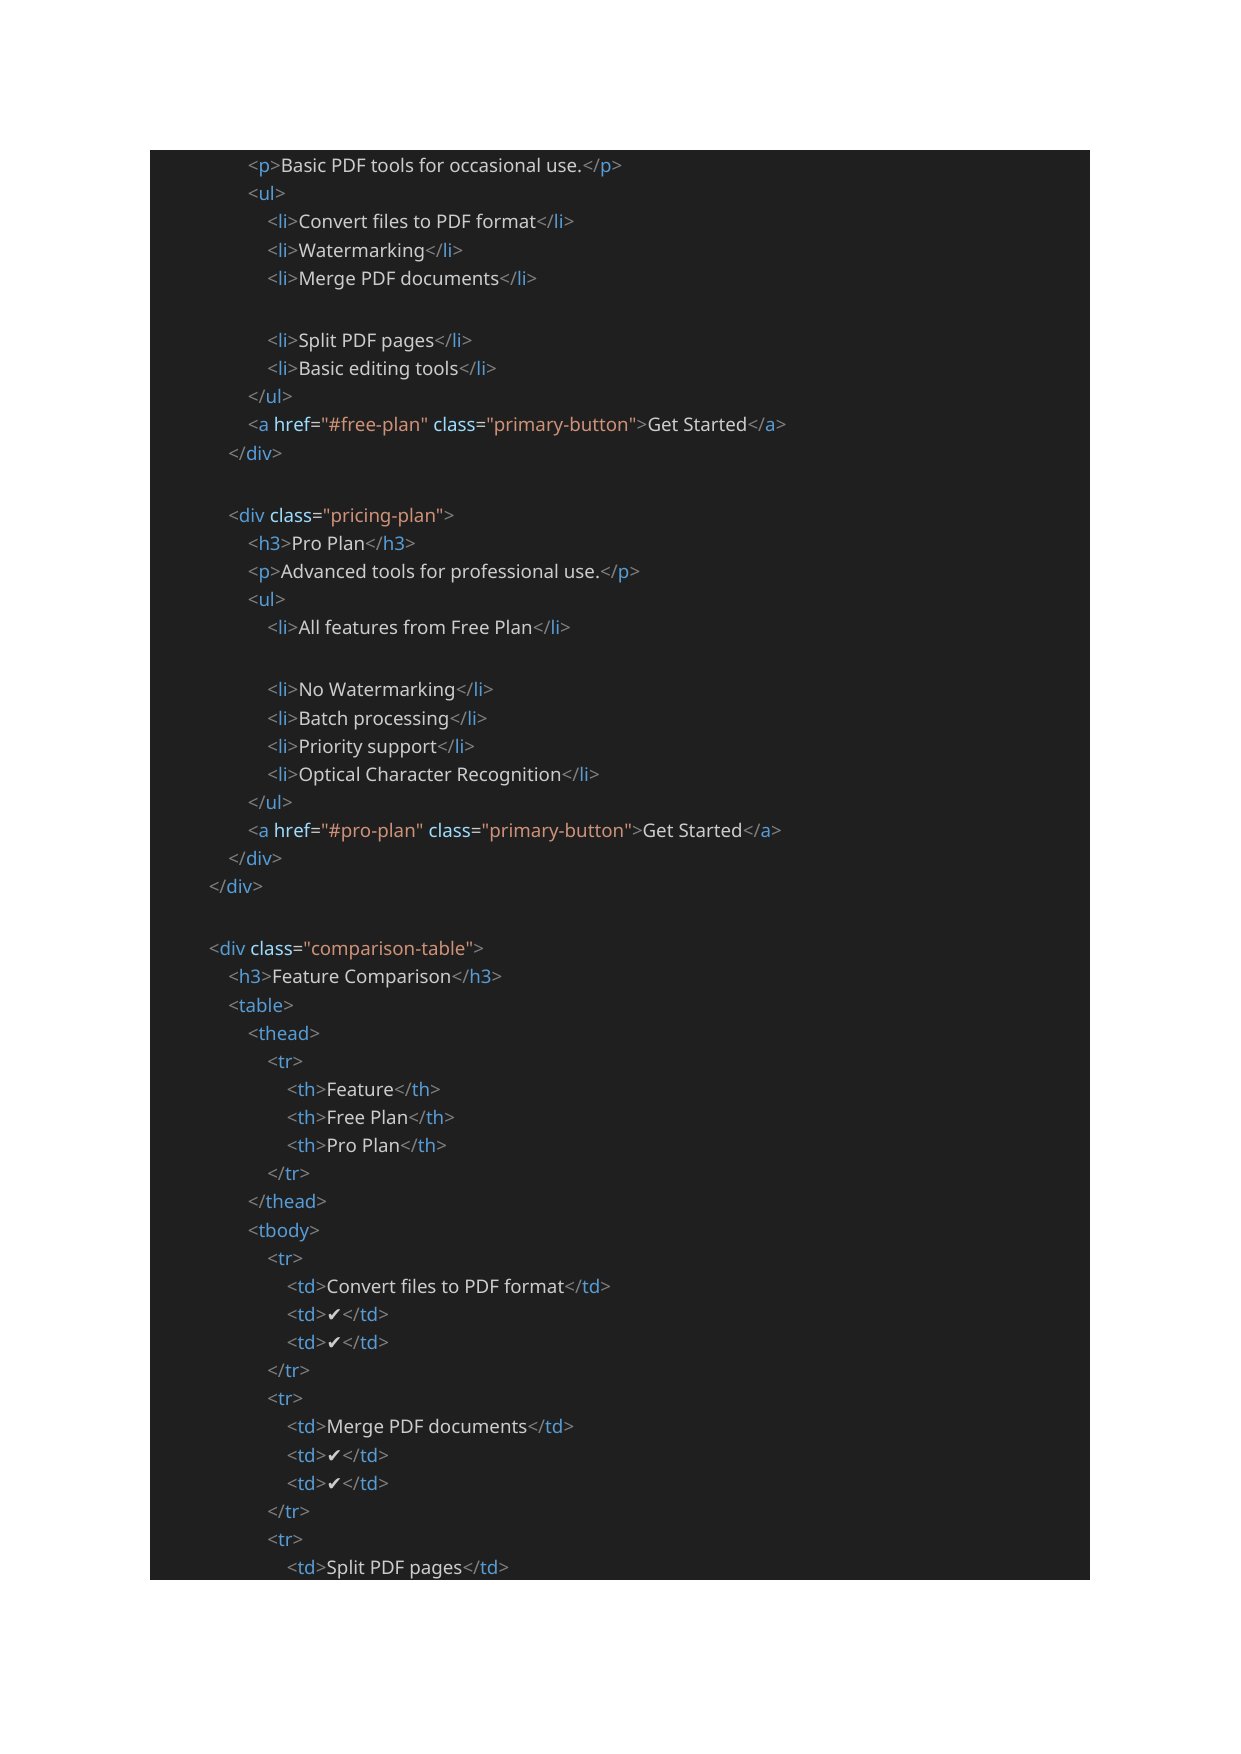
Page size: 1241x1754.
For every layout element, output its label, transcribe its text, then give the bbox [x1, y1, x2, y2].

text <a href="#free-plan" class="primary-button">Get Started</a> [150, 409, 1090, 437]
text <ul> [150, 178, 1090, 206]
text <li>Convert files to PDF format</li> [150, 206, 1090, 234]
text <th>Pro Plan</th> [150, 1130, 1090, 1158]
text <li>All features from Free Plan</li> [150, 612, 1090, 640]
text </ul> [150, 787, 1090, 815]
text <td>✔️</td> [150, 1299, 1090, 1327]
text <td>✔️</td> [150, 1327, 1090, 1355]
text <li>Batch processing</li> [150, 702, 1090, 730]
text <ul> [150, 584, 1090, 612]
text <div class="comparison-table"> [150, 933, 1090, 961]
text </thead> [150, 1186, 1090, 1214]
text <li>Priority support</li> [150, 730, 1090, 758]
text <th>Free Plan</th> [150, 1102, 1090, 1130]
text </tr> [150, 1355, 1090, 1383]
text <td>✔️</td> [150, 1467, 1090, 1496]
text <tr> [150, 1046, 1090, 1074]
text <tbody> [150, 1214, 1090, 1242]
text </tr> [150, 1158, 1090, 1186]
text </tr> [150, 1496, 1090, 1524]
text <p>Basic PDF tools for occasional use.</p> [150, 150, 1090, 178]
text <p>Advanced tools for professional use.</p> [150, 556, 1090, 584]
text </ul> [150, 381, 1090, 409]
text </div> [150, 437, 1090, 465]
text <th>Feature</th> [150, 1074, 1090, 1102]
text </div> [150, 843, 1090, 871]
text <li>Basic editing tools</li> [150, 353, 1090, 381]
text </div> [150, 871, 1090, 899]
text <td>Split PDF pages</td> [150, 1552, 1090, 1580]
text <tr> [150, 1383, 1090, 1411]
text <a href="#pro-plan" class="primary-button">Get Started</a> [150, 815, 1090, 843]
text <li>No Watermarking</li> [150, 674, 1090, 702]
text <div class="pricing-plan"> [150, 499, 1090, 527]
text <h3>Pro Plan</h3> [150, 527, 1090, 556]
text <tr> [150, 1524, 1090, 1552]
text <li>Split PDF pages</li> [150, 325, 1090, 353]
text <h3>Feature Comparison</h3> [150, 961, 1090, 989]
text <td>Merge PDF documents</td> [150, 1411, 1090, 1439]
text <table> [150, 989, 1090, 1017]
text <li>Watermarking</li> [150, 234, 1090, 262]
text <td>Convert files to PDF format</td> [150, 1271, 1090, 1299]
text <td>✔️</td> [150, 1439, 1090, 1467]
text <tr> [150, 1242, 1090, 1271]
text <thead> [150, 1017, 1090, 1046]
text <li>Optical Character Recognition</li> [150, 758, 1090, 787]
text <li>Merge PDF documents</li> [150, 262, 1090, 291]
